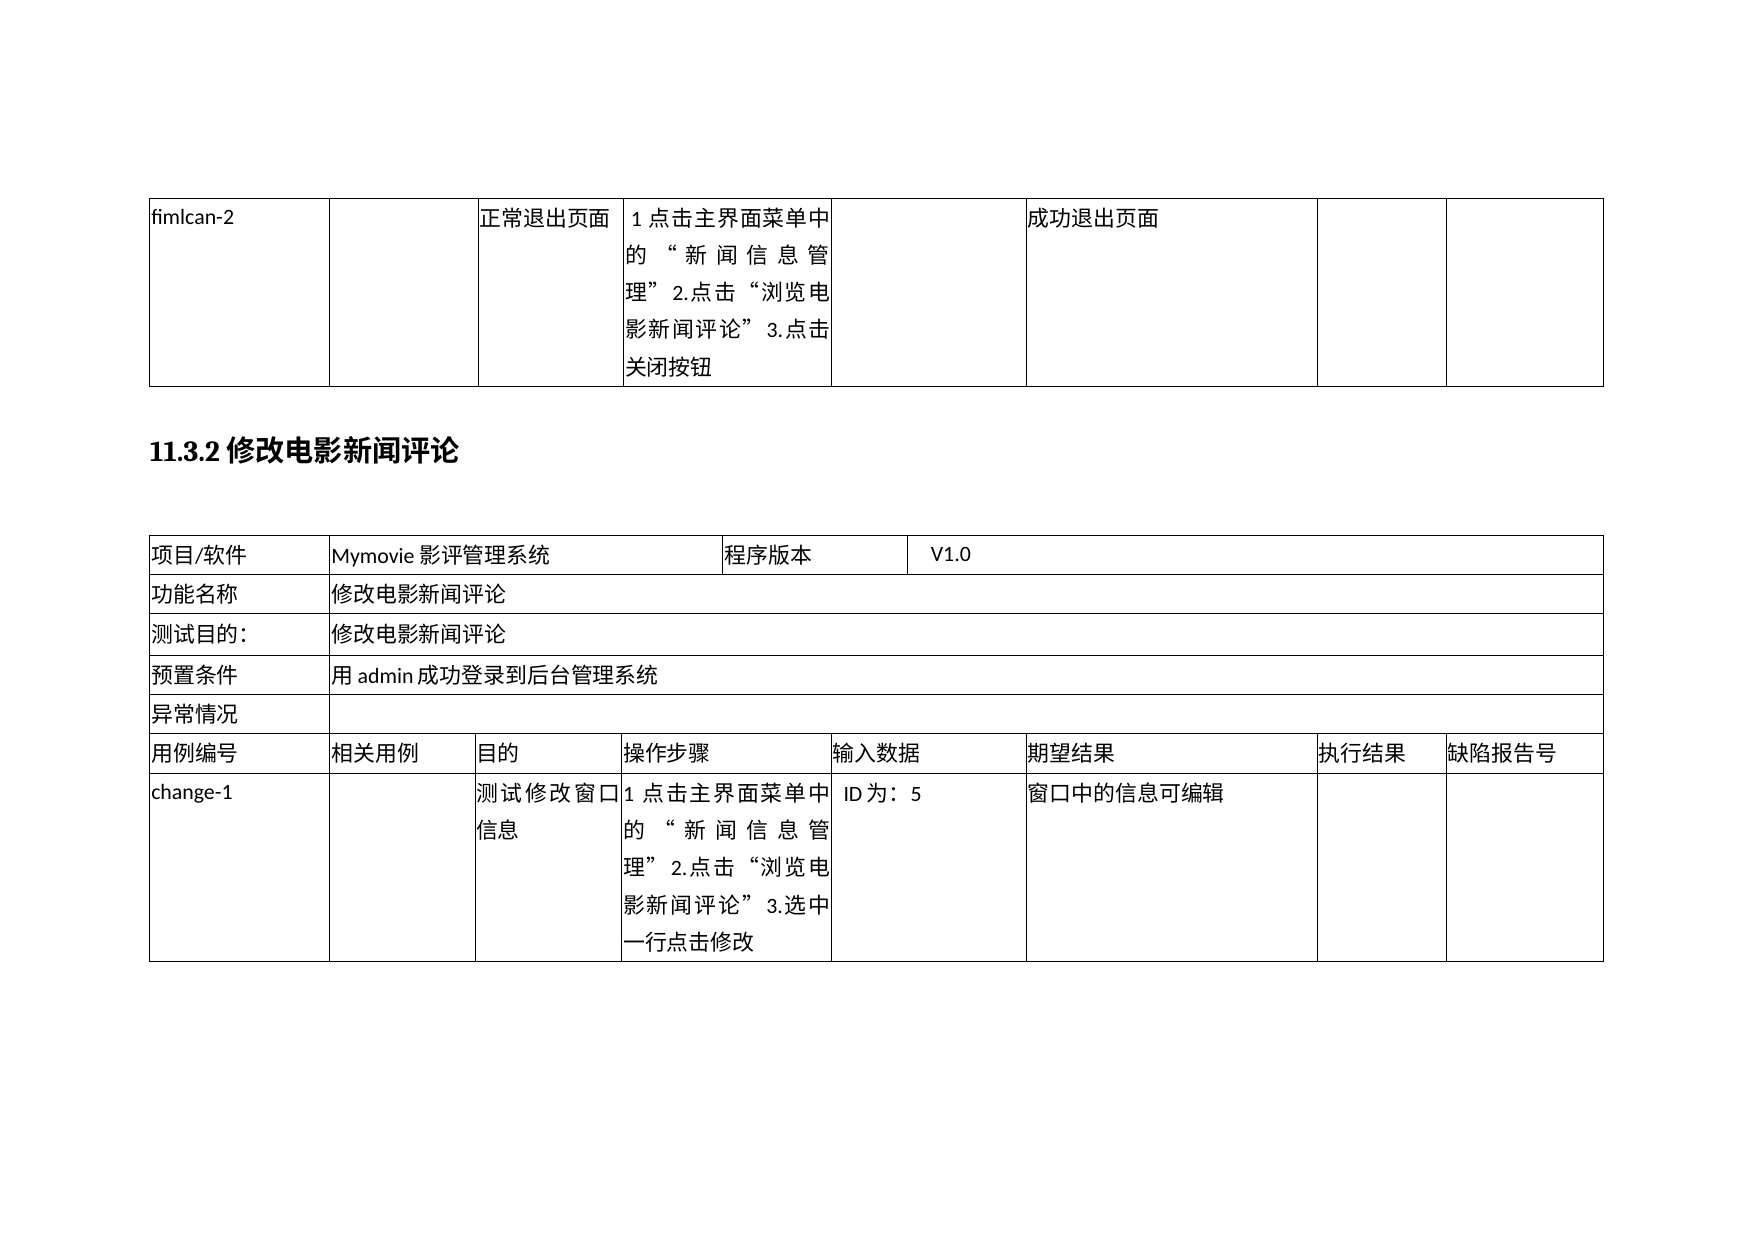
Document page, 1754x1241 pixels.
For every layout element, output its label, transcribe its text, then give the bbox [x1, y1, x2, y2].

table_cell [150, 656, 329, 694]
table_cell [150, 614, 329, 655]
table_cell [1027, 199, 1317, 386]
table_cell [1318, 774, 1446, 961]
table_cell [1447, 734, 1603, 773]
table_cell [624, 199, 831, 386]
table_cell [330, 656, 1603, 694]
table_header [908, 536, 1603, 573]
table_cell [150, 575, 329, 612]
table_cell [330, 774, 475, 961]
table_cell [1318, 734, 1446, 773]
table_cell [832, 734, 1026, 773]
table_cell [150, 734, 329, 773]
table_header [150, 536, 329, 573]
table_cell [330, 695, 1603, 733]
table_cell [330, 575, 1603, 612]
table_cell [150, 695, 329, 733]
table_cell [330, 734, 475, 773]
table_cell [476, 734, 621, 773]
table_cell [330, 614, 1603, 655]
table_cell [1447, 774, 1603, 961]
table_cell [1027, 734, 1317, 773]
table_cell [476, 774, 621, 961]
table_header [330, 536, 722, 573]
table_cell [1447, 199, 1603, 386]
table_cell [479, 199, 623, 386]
subtitle 11.3.2 修改电影新闻评论 [150, 416, 1604, 481]
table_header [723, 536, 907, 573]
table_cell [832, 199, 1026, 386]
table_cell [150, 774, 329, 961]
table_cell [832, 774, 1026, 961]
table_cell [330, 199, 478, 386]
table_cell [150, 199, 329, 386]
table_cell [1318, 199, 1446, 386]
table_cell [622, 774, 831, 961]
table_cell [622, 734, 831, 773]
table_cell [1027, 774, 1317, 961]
